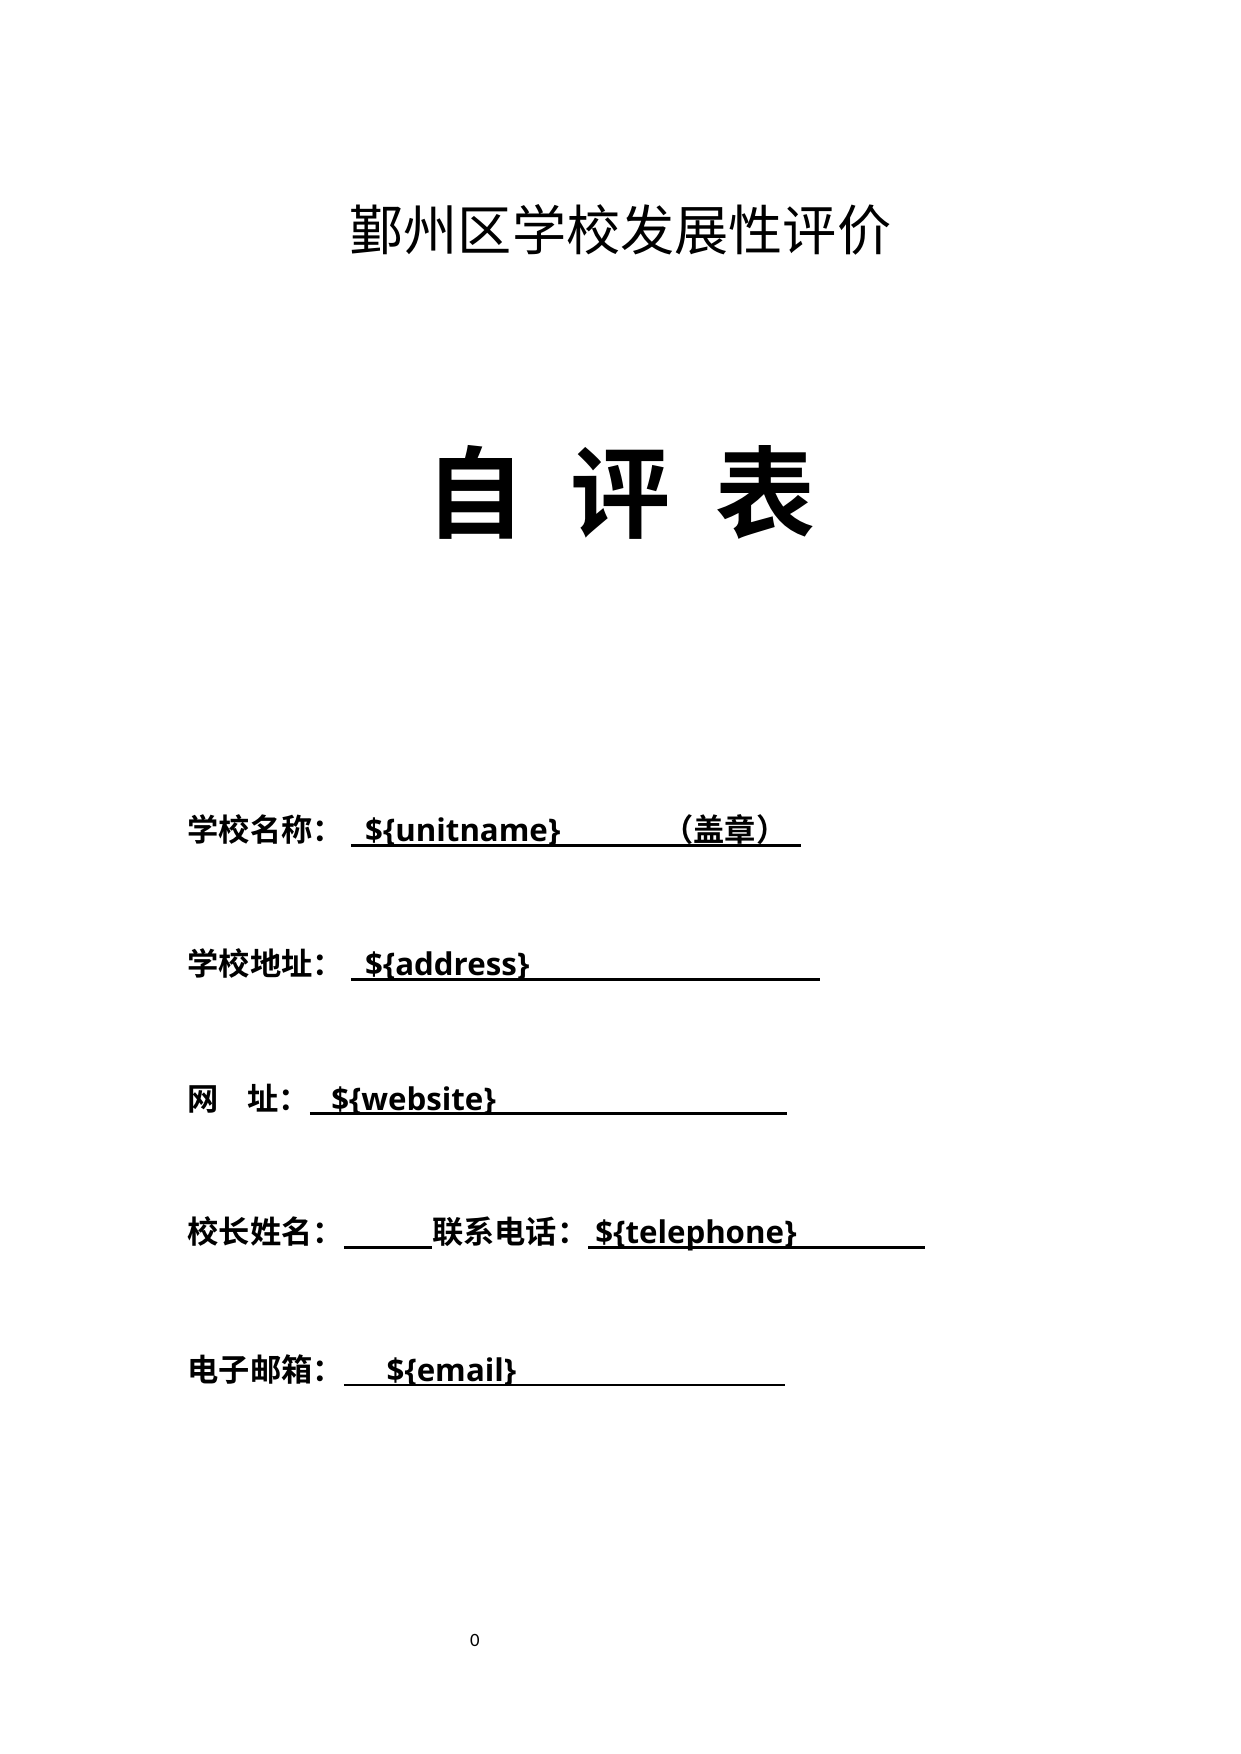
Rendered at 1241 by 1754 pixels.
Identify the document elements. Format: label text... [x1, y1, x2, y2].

text 自 评 表 [187, 406, 1053, 568]
text 学校名称： ${unitname} （盖章） [187, 796, 1053, 861]
text 网 址： ${website} [187, 1064, 1053, 1129]
text 学校地址： ${address} [187, 930, 1053, 995]
text 鄞州区学校发展性评价 [187, 178, 1053, 276]
text 校长姓名： 联系电话： ${telephone} [187, 1198, 1053, 1263]
text 电子邮箱： ${email} [187, 1336, 1053, 1401]
